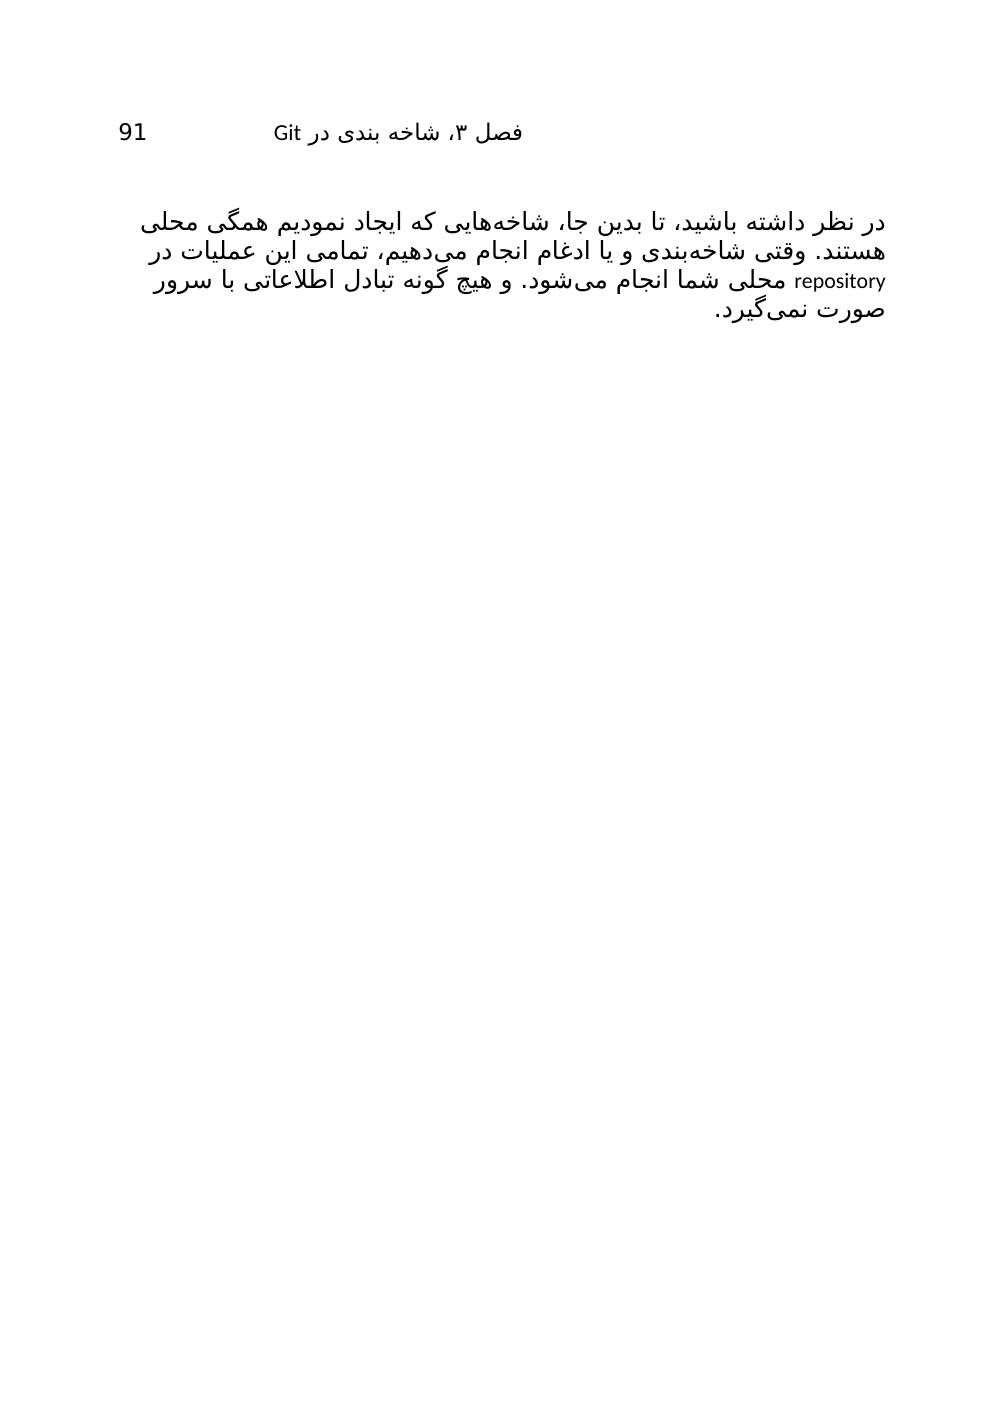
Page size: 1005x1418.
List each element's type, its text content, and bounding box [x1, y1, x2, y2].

text در نظر داشته باشید، تا بدین جا، شاخه‌هایی که ایجاد نمودیم همگی محلی هستند. وقتی شاخه‌بندی و یا ادغام انجام می‌دهیم، تمامی این عملیات در repository محلی شما انجام می‌شود. و هیچ گونه تبادل اطلاعاتی با سرور صورت نمی‌گیرد. [118, 207, 886, 323]
